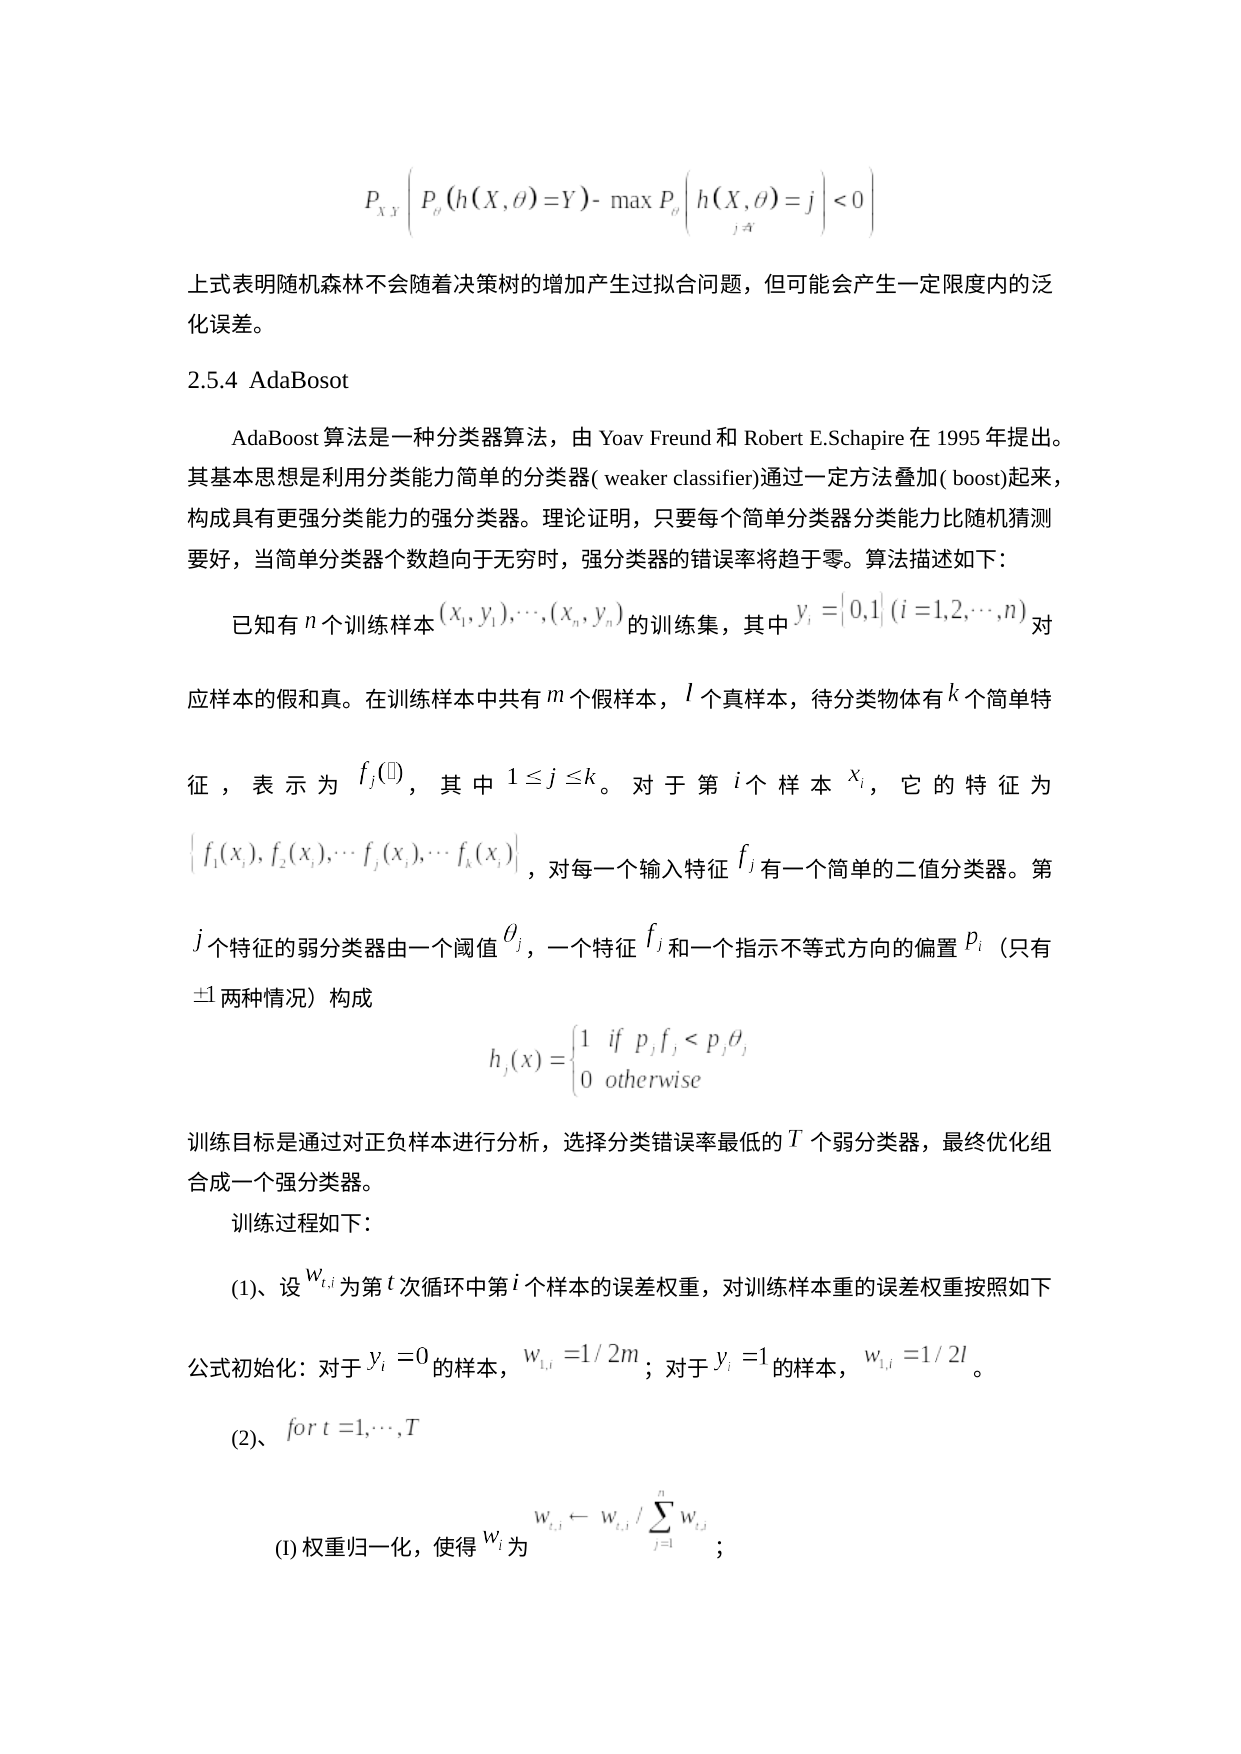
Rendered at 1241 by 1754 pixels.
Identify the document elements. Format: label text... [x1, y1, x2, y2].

text 训练目标是通过对正负样本进行分析，选择分类错误率最低的个弱分类器，最终优化组合成一个强分类器。 [187, 1124, 1053, 1197]
text (2)、 [187, 1400, 1053, 1465]
text 上式表明随机森林不会随着决策树的增加产生过拟合问题，但可能会产生一定限度内的泛化误差。 [187, 266, 1053, 339]
text (1)、设为第次循环中第个样本的误差权重，对训练样本重的误差权重按照如下公式初始化：对于的样本，；对于的样本，。 [187, 1246, 1053, 1392]
text (I) 权重归一化，使得为； [187, 1473, 1053, 1570]
subtitle 2.5.4 AdaBosot [187, 363, 1053, 396]
text 已知有个训练样本的训练集，其中对应样本的假和真。在训练样本中共有个假样本，个真样本，待分类物体有个简单特征，表示为，其中。对于第个样本，它的特征为，对每一个输入特征有一个简单的二值分类器。第个特征的弱分类器由一个阈值，一个特征和一个指示不等式方向的偏置（只有两种情况）构成 [187, 582, 1053, 1012]
text 训练过程如下： [187, 1205, 1053, 1238]
